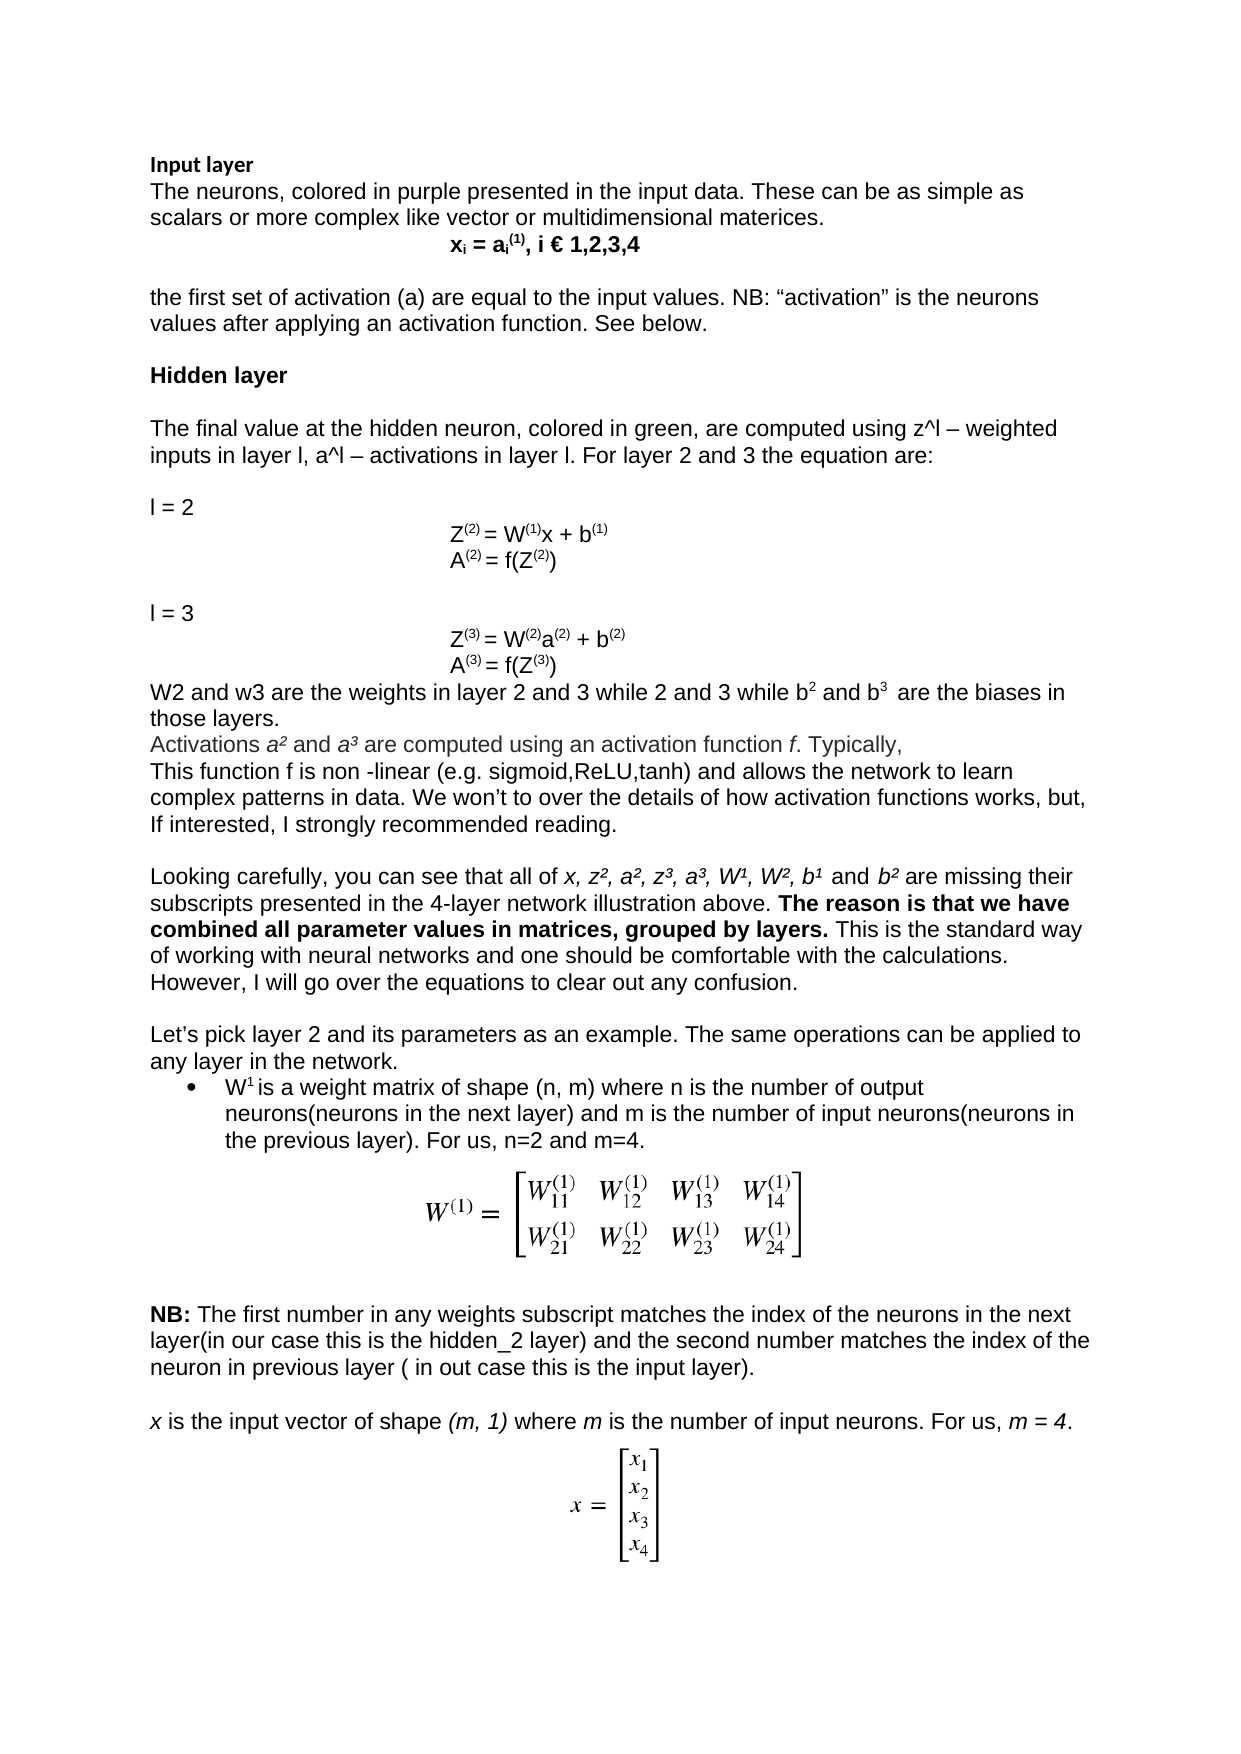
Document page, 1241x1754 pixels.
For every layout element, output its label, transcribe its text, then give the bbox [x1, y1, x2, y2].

text If interested, I strongly recommended reading. [150, 811, 1090, 837]
text Hidden layer [150, 362, 1090, 389]
text W2 and w3 are the weights in layer 2 and 3 while 2 and 3 while b2 and b3 are the biases in those layers. [150, 679, 1090, 731]
text NB: The first number in any weights subscript matches the index of the neurons in the next layer(in our case this is the hidden_2 layer) and the second number matches the index of the neuron in previous layer ( in out case this is the input layer). [150, 1301, 1090, 1380]
text Z(3) = W(2)a(2) + b(2) [375, 626, 1090, 652]
text Activations a² and a³ are computed using an activation function f. Typically, [150, 731, 1090, 758]
text l = 2 [150, 494, 1090, 521]
text xi = ai(1), i € 1,2,3,4 [375, 231, 1090, 257]
text A(2) = f(Z(2)) [375, 547, 1090, 573]
text the first set of activation (a) are equal to the input values. NB: “activation” is the neurons values after applying an activation function. See below. [150, 283, 1090, 336]
text l = 3 [150, 600, 1090, 626]
text A(3) = f(Z(3)) [375, 652, 1090, 679]
text The final value at the hidden neuron, colored in green, are computed using z^l – weighted inputs in layer l, a^l – activations in layer l. For layer 2 and 3 the equation are: [150, 415, 1090, 468]
text Let’s pick layer 2 and its parameters as an example. The same operations can be applied to any layer in the network. [150, 1021, 1090, 1074]
picture [567, 1434, 673, 1574]
text The neurons, colored in purple presented in the input data. These can be as simple as scalars or more complex like vector or multidimensional materices. [150, 178, 1090, 231]
list W1 is a weight matrix of shape (n, m) where n is the number of output neurons(neurons in the next layer) and m is the number of input neurons(neurons in the previous layer). For us, n=2 and m=4. [187, 1074, 1090, 1153]
text x is the input vector of shape (m, 1) where m is the number of input neurons. For us, m = 4. [150, 1408, 1090, 1434]
text Z(2) = W(1)x + b(1) [375, 521, 1090, 547]
picture [419, 1153, 821, 1275]
text Looking carefully, you can see that all of x, z², a², z³, a³, W¹, W², b¹ and b² are missing their subscripts presented in the 4-layer network illustration above. The reason is that we have combined all parameter values in matrices, grouped by layers. This is the standard way of working with neural networks and one should be comfortable with the calculations. However, I will go over the equations to clear out any confusion. [150, 863, 1090, 995]
text This function f is non -linear (e.g. sigmoid,ReLU,tanh) and allows the network to learn complex patterns in data. We won’t to over the details of how activation functions works, but, [150, 758, 1090, 811]
text Input layer [150, 150, 1090, 178]
